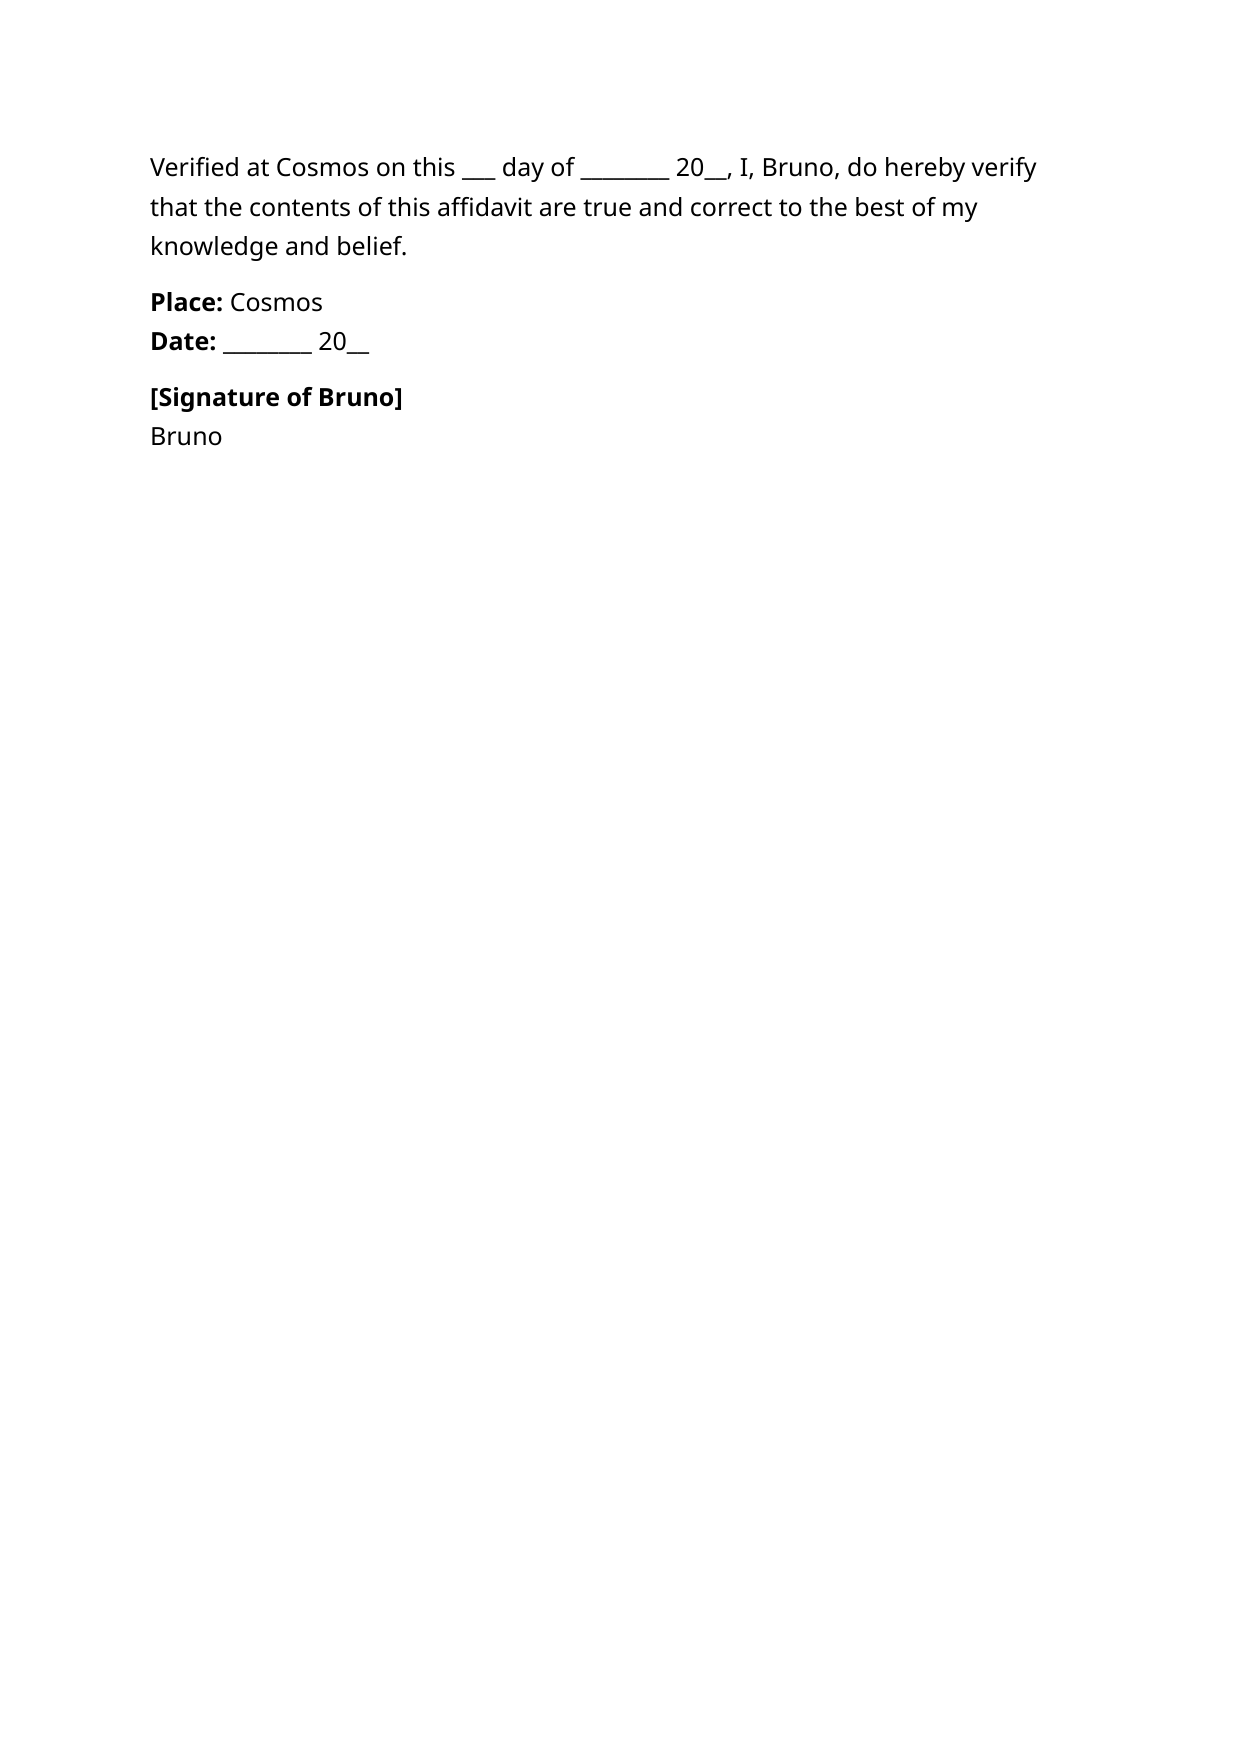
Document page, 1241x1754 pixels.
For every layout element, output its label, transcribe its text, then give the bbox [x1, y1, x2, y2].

text Place: Cosmos Date: ________ 20__ [150, 284, 1090, 357]
text Verified at Cosmos on this ___ day of ________ 20__, I, Bruno, do hereby verify that the contents of this affidavit are true and correct to the best of my knowledge and belief. [150, 150, 1090, 262]
text [Signature of Bruno] Bruno [150, 379, 1090, 452]
